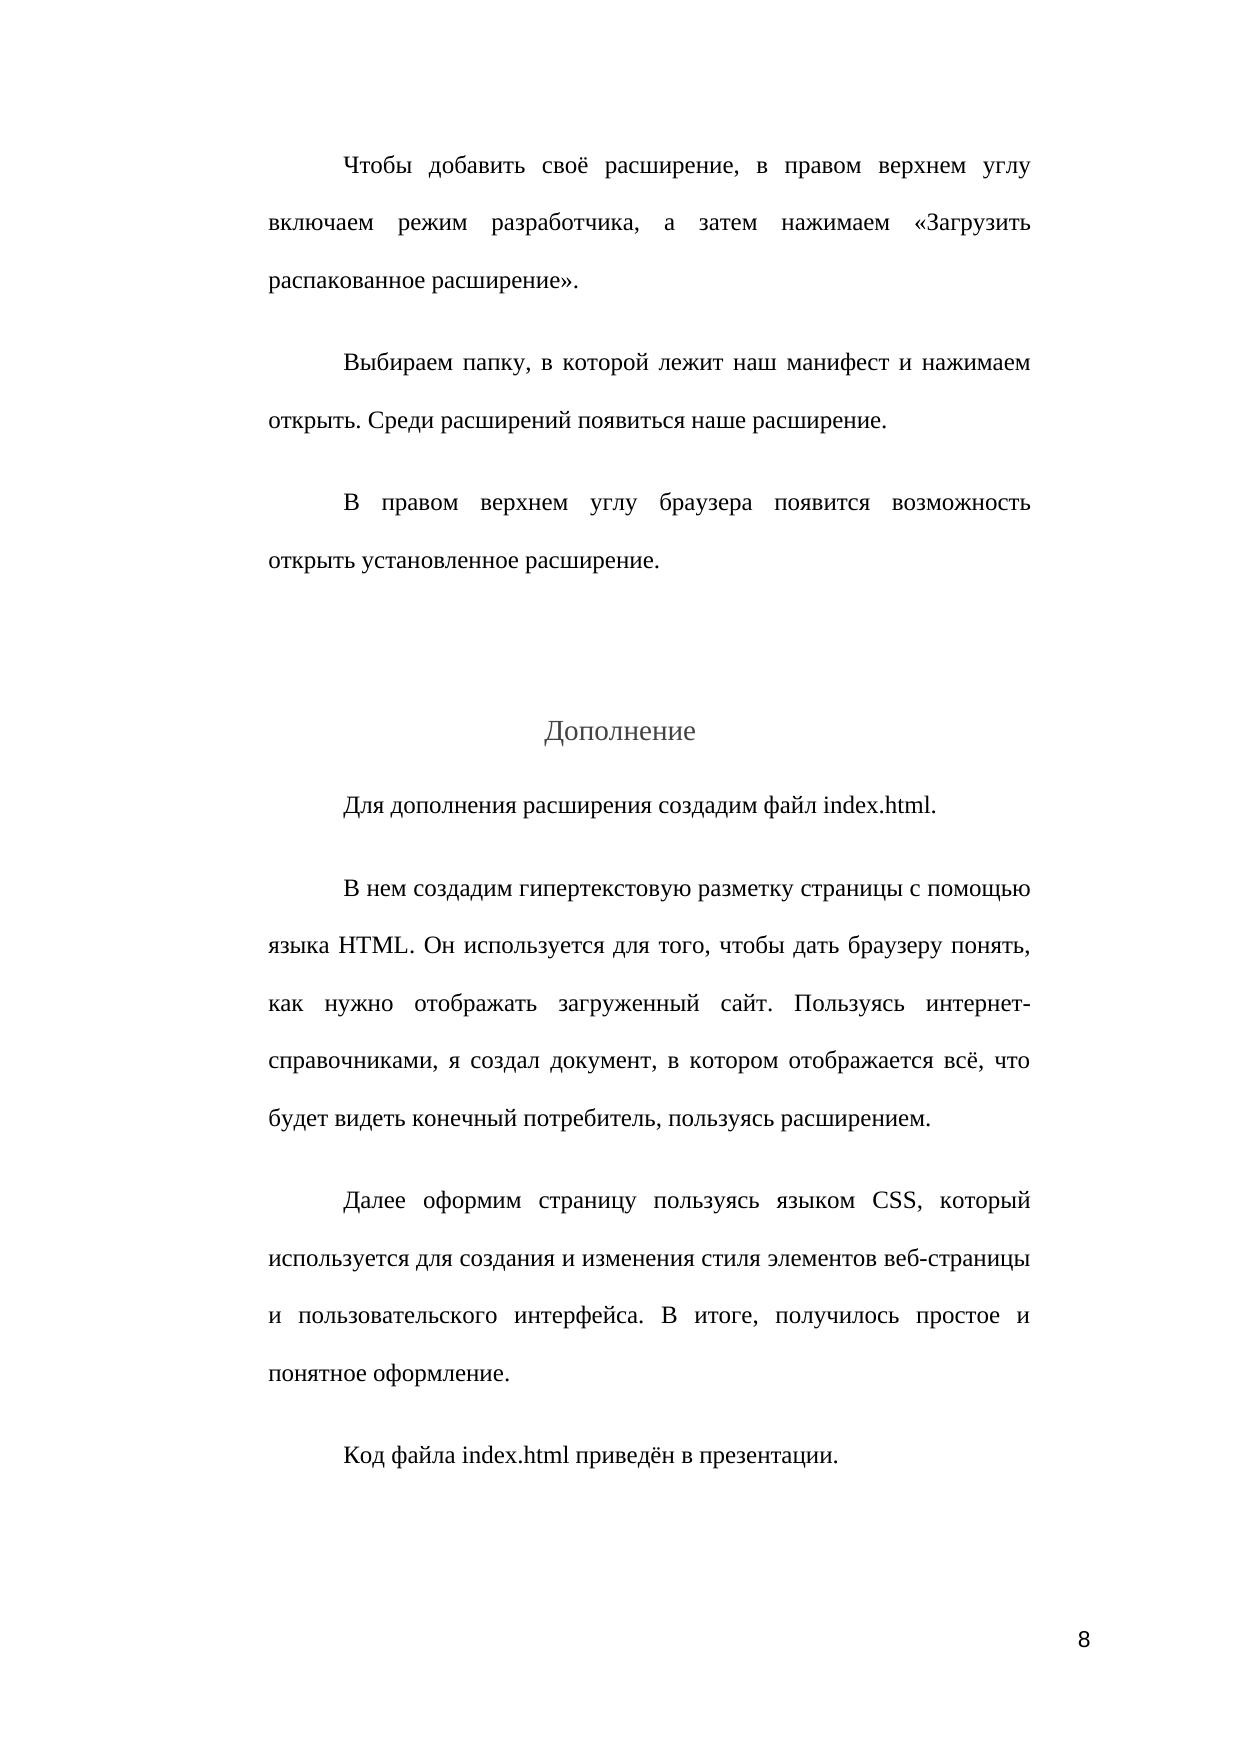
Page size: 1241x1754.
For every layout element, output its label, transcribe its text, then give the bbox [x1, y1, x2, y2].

text Код файла index.html приведён в презентации. [268, 1441, 1031, 1469]
text Для дополнения расширения создадим файл index.html. [268, 791, 1031, 819]
text Далее оформим страницу пользуясь языком CSS, который используется для создания и изменения стиля элементов веб-страницы и пользовательского интерфейса. В итоге, получилось простое и понятное оформление. [268, 1186, 1031, 1387]
text Чтобы добавить своё расширение, в правом верхнем углу включаем режим разработчика, а затем нажимаем «Загрузить распакованное расширение». [268, 150, 1031, 294]
subtitle Дополнение [150, 713, 1090, 747]
text В правом верхнем углу браузера появится возможность открыть установленное расширение. [268, 487, 1031, 574]
text В нем создадим гипертекстовую разметку страницы с помощью языка HTML. Он используется для того, чтобы дать браузеру понять, как нужно отображать загруженный сайт. Пользуясь интернет-справочниками, я создал документ, в котором отображается всё, что будет видеть конечный потребитель, пользуясь расширением. [268, 873, 1031, 1132]
text Выбираем папку, в которой лежит наш манифест и нажимаем открыть. Среди расширений появиться наше расширение. [268, 347, 1031, 434]
